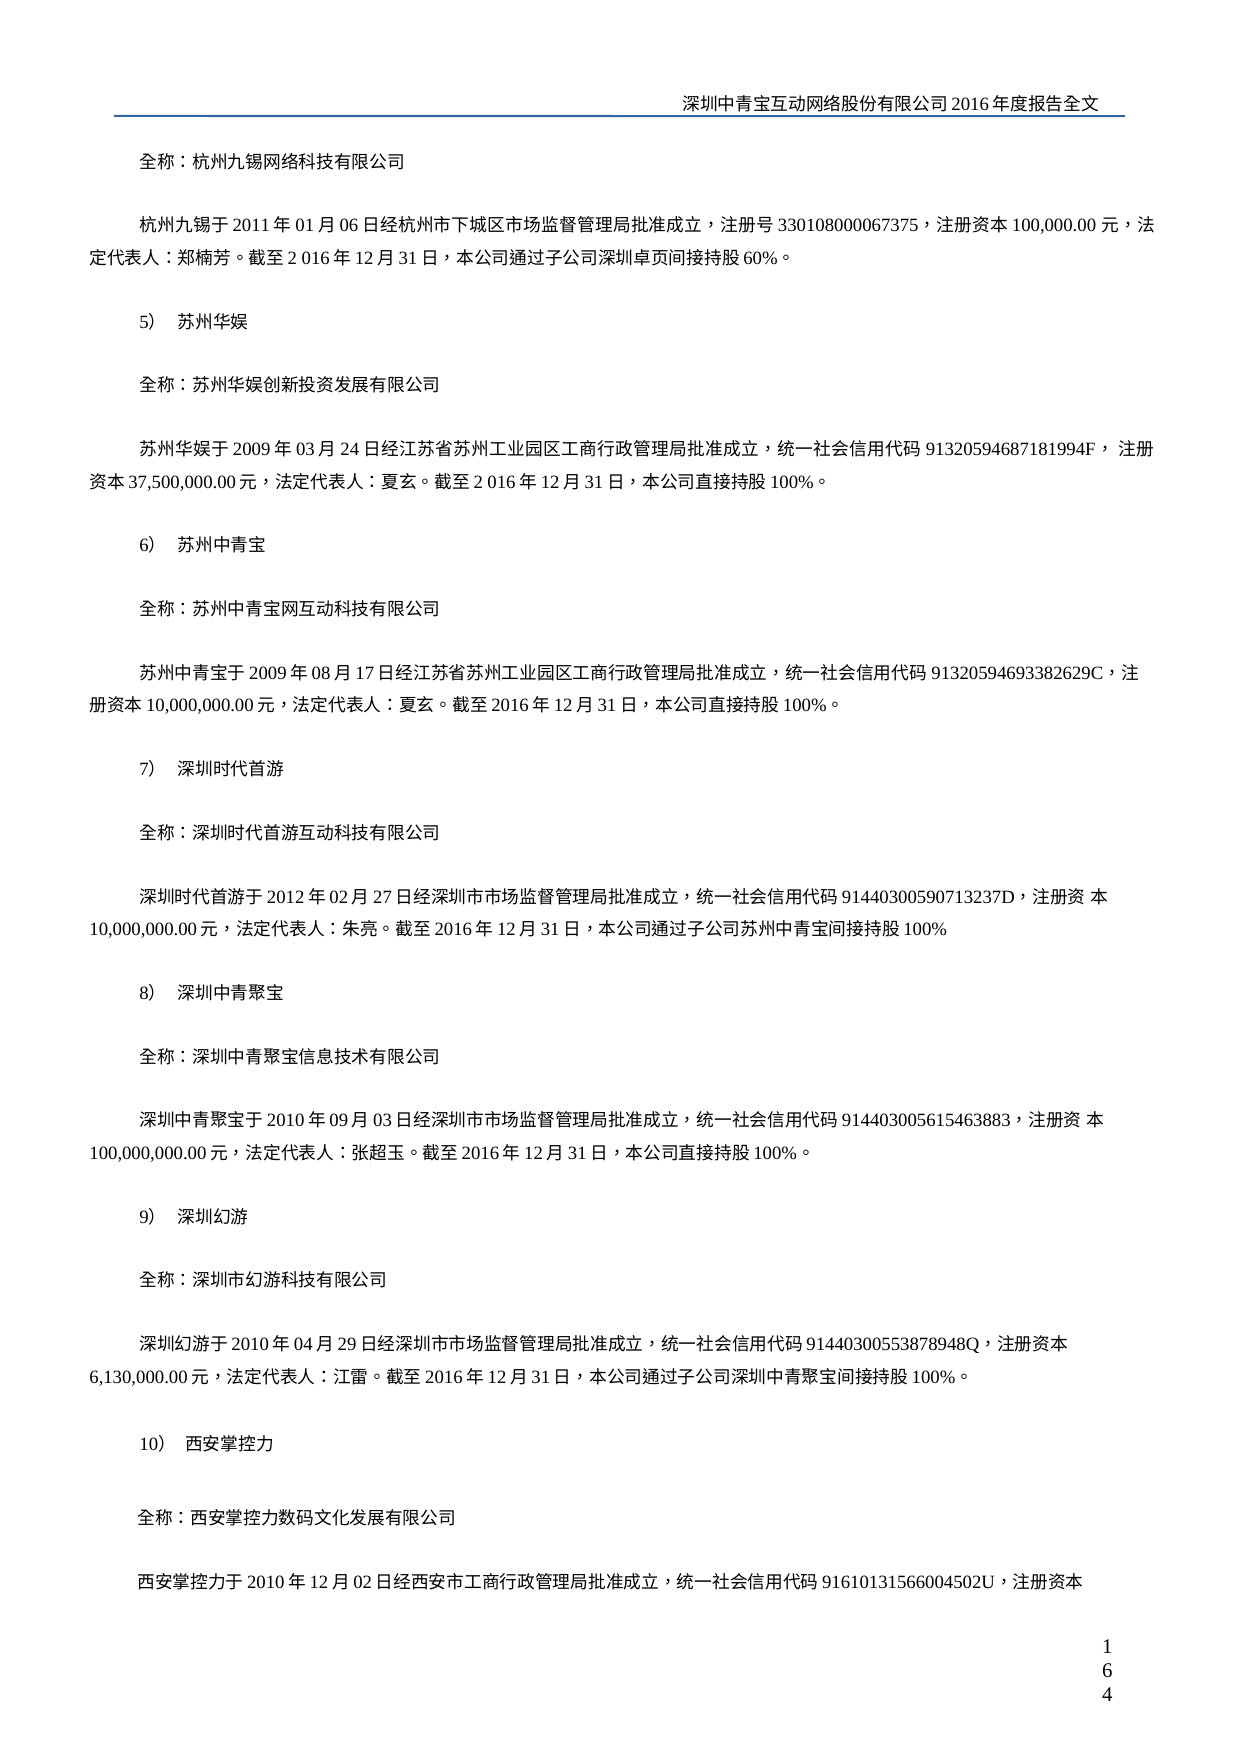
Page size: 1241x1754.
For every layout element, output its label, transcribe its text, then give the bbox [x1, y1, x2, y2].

text 深圳时代首游于2012年02月27日经深圳市市场监督管理局批准成立，统一社会信用代码91440300590713237D，注册资 本10,000,000.00元，法定代表人：朱亮。截至2016年12月31日，本公司通过子公司苏州中青宝间接持股100% [89, 877, 1154, 942]
text 深圳中青聚宝于2010年09月03日经深圳市市场监督管理局批准成立，统一社会信用代码914403005615463883，注册资 本100,000,000.00元，法定代表人：张超玉。截至2016年12月31日，本公司直接持股100%。 [89, 1101, 1154, 1166]
text 全称：苏州中青宝网互动科技有限公司 [89, 589, 1154, 622]
text 7） 深圳时代首游 [89, 749, 1154, 782]
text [89, 1562, 1154, 1595]
text 全称：深圳中青聚宝信息技术有限公司 [89, 1037, 1154, 1069]
text 杭州九锡于2011年01月06日经杭州市下城区市场监督管理局批准成立，注册号330108000067375，注册资本100,000.00 元，法定代表人：郑楠芳。截至2 016年12月31日，本公司通过子公司深圳卓页间接持股60%。 [89, 206, 1154, 271]
text 8） 深圳中青聚宝 [89, 973, 1154, 1006]
text 全称：深圳时代首游互动科技有限公司 [89, 813, 1154, 846]
text 全称：杭州九锡网络科技有限公司 [89, 142, 1154, 174]
text 全称：深圳市幻游科技有限公司 [89, 1261, 1154, 1293]
text 苏州中青宝于2009年08月17日经江苏省苏州工业园区工商行政管理局批准成立，统一社会信用代码 91320594693382629C，注册资本10,000,000.00元，法定代表人：夏玄。截至2016年12月31日，本公司直接持股100%。 [89, 653, 1154, 718]
text 5） 苏州华娱 [89, 302, 1154, 334]
text 10） 西安掌控力 [89, 1431, 1154, 1455]
text 6） 苏州中青宝 [89, 526, 1154, 558]
text 苏州华娱于2009年03月24日经江苏省苏州工业园区工商行政管理局批准成立，统一社会信用代码91320594687181994F， 注册资本37,500,000.00元，法定代表人：夏玄。截至2 016年12月31日，本公司直接持股100%。 [89, 429, 1154, 494]
text 深圳幻游于2010年04月29日经深圳市市场监督管理局批准成立，统一社会信用代码91440300553878948Q，注册资本 6,130,000.00元，法定代表人：江雷。截至2016年12月31日，本公司通过子公司深圳中青聚宝间接持股100%。 [89, 1324, 1154, 1389]
text 9） 深圳幻游 [89, 1197, 1154, 1229]
text 全称：西安掌控力数码文化发展有限公司 [89, 1499, 1154, 1531]
text 全称：苏州华娱创新投资发展有限公司 [89, 366, 1154, 398]
